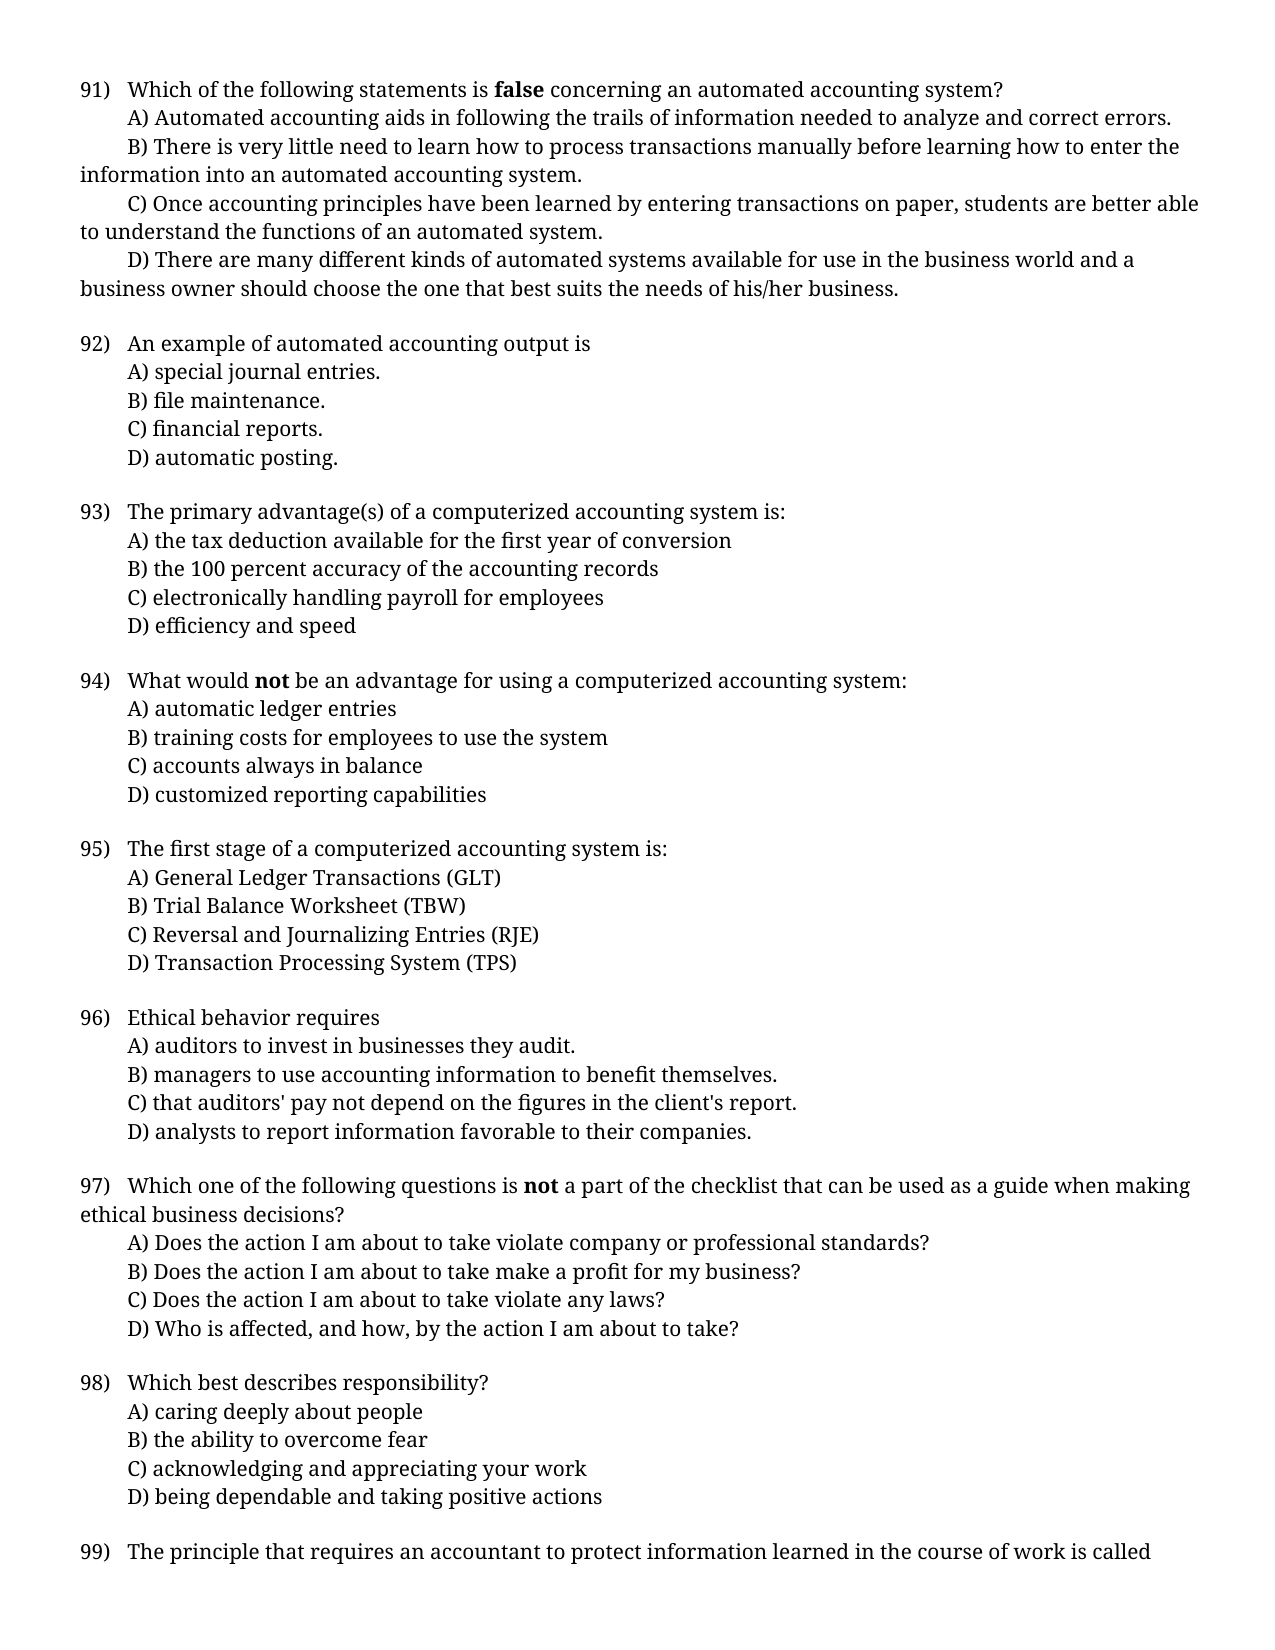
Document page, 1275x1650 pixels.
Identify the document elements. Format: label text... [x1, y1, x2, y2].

text B) file maintenance. [80, 386, 1200, 414]
text B) managers to use accounting information to benefit themselves. [80, 1060, 1200, 1088]
text D) efficiency and speed [80, 611, 1200, 639]
text D) Transaction Processing System (TPS) [80, 948, 1200, 977]
text C) accounts always in balance [80, 751, 1200, 780]
text B) Does the action I am about to take make a profit for my business? [80, 1257, 1200, 1285]
text C) financial reports. [80, 414, 1200, 443]
text 95) The first stage of a computerized accounting system is: [80, 834, 1200, 863]
text 97) Which one of the following questions is not a part of the checklist that can be used as a guide when making ethical business decisions? [80, 1172, 1200, 1228]
text A) Automated accounting aids in following the trails of information needed to analyze and correct errors. [80, 103, 1200, 132]
text 91) Which of the following statements is false concerning an automated accounting system? [80, 75, 1200, 103]
text D) automatic posting. [80, 443, 1200, 471]
text 92) An example of automated accounting output is [80, 329, 1200, 357]
text B) the 100 percent accuracy of the accounting records [80, 554, 1200, 583]
text A) special journal entries. [80, 357, 1200, 386]
text 94) What would not be an advantage for using a computerized accounting system: [80, 666, 1200, 694]
text D) Who is affected, and how, by the action I am about to take? [80, 1314, 1200, 1342]
text A) caring deeply about people [80, 1397, 1200, 1425]
text A) auditors to invest in businesses they audit. [80, 1031, 1200, 1060]
text A) Does the action I am about to take violate company or professional standards? [80, 1228, 1200, 1257]
text C) acknowledging and appreciating your work [80, 1454, 1200, 1482]
text B) training costs for employees to use the system [80, 723, 1200, 751]
text 93) The primary advantage(s) of a computerized accounting system is: [80, 497, 1200, 526]
text 99) The principle that requires an accountant to protect information learned in the course of work is called [80, 1537, 1200, 1566]
text 98) Which best describes responsibility? [80, 1368, 1200, 1397]
text A) automatic ledger entries [80, 694, 1200, 723]
text D) customized reporting capabilities [80, 780, 1200, 808]
text D) There are many different kinds of automated systems available for use in the business world and a business owner should choose the one that best suits the needs of his/her business. [80, 246, 1200, 302]
text A) General Ledger Transactions (GLT) [80, 863, 1200, 891]
text D) being dependable and taking positive actions [80, 1482, 1200, 1511]
text B) Trial Balance Worksheet (TBW) [80, 891, 1200, 920]
text C) Does the action I am about to take violate any laws? [80, 1285, 1200, 1314]
text 96) Ethical behavior requires [80, 1003, 1200, 1031]
text C) Once accounting principles have been learned by entering transactions on paper, students are better able to understand the functions of an automated system. [80, 189, 1200, 246]
text C) Reversal and Journalizing Entries (RJE) [80, 920, 1200, 948]
text B) There is very little need to learn how to process transactions manually before learning how to enter the information into an automated accounting system. [80, 132, 1200, 189]
text C) that auditors' pay not depend on the figures in the client's report. [80, 1088, 1200, 1117]
text B) the ability to overcome fear [80, 1425, 1200, 1454]
text C) electronically handling payroll for employees [80, 583, 1200, 611]
text A) the tax deduction available for the first year of conversion [80, 526, 1200, 554]
text D) analysts to report information favorable to their companies. [80, 1117, 1200, 1145]
